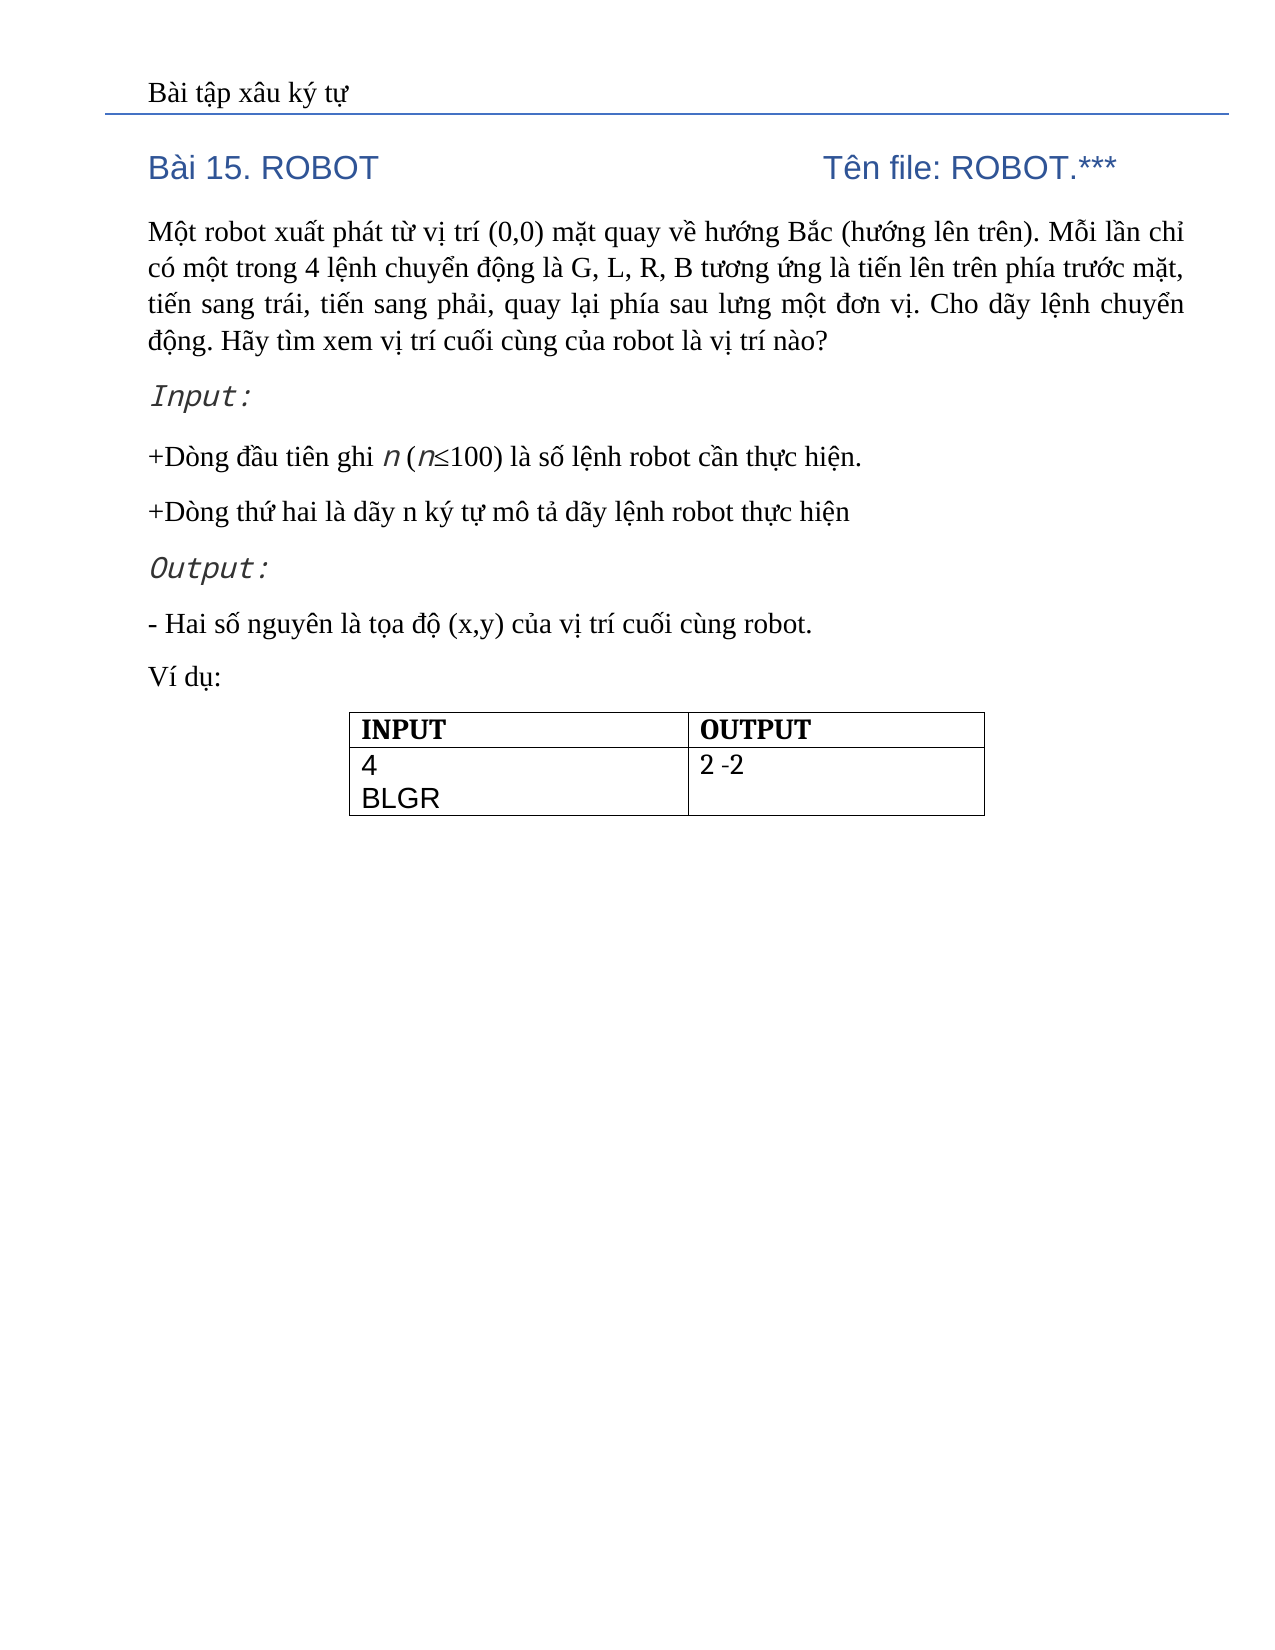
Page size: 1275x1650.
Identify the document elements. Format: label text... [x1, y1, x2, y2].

text - Hai số nguyên là tọa độ (x,y) của vị trí cuối cùng robot. [148, 607, 1186, 640]
text Ví dụ: [148, 659, 1186, 693]
text +Dòng thứ hai là dãy n ký tự mô tả dãy lệnh robot thực hiện [148, 494, 1186, 528]
text Input: [148, 375, 1186, 415]
table_cell 4 BLGR [350, 748, 688, 815]
subtitle Bài 15. ROBOT Tên file: ROBOT.*** [148, 148, 1186, 186]
text Output: [148, 547, 1186, 587]
text +Dòng đầu tiên ghi n (n≤100) là số lệnh robot cần thực hiện. [148, 435, 1186, 474]
text Một robot xuất phát từ vị trí (0,0) mặt quay về hướng Bắc (hướng lên trên). Mỗi lần chỉ có một trong 4 lệnh chuyển động là G, L, R, B tương ứng là tiến lên trên phía trước mặt, tiến sang trái, tiến sang phải, quay lại phía sau lưng một đơn vị. Cho dãy lệnh chuyển động. Hãy tìm xem vị trí cuối cùng của robot là vị trí nào? [148, 214, 1186, 356]
table_cell 2 -2 [689, 748, 984, 815]
table_header OUTPUT [689, 713, 984, 747]
table_header INPUT [350, 713, 688, 747]
